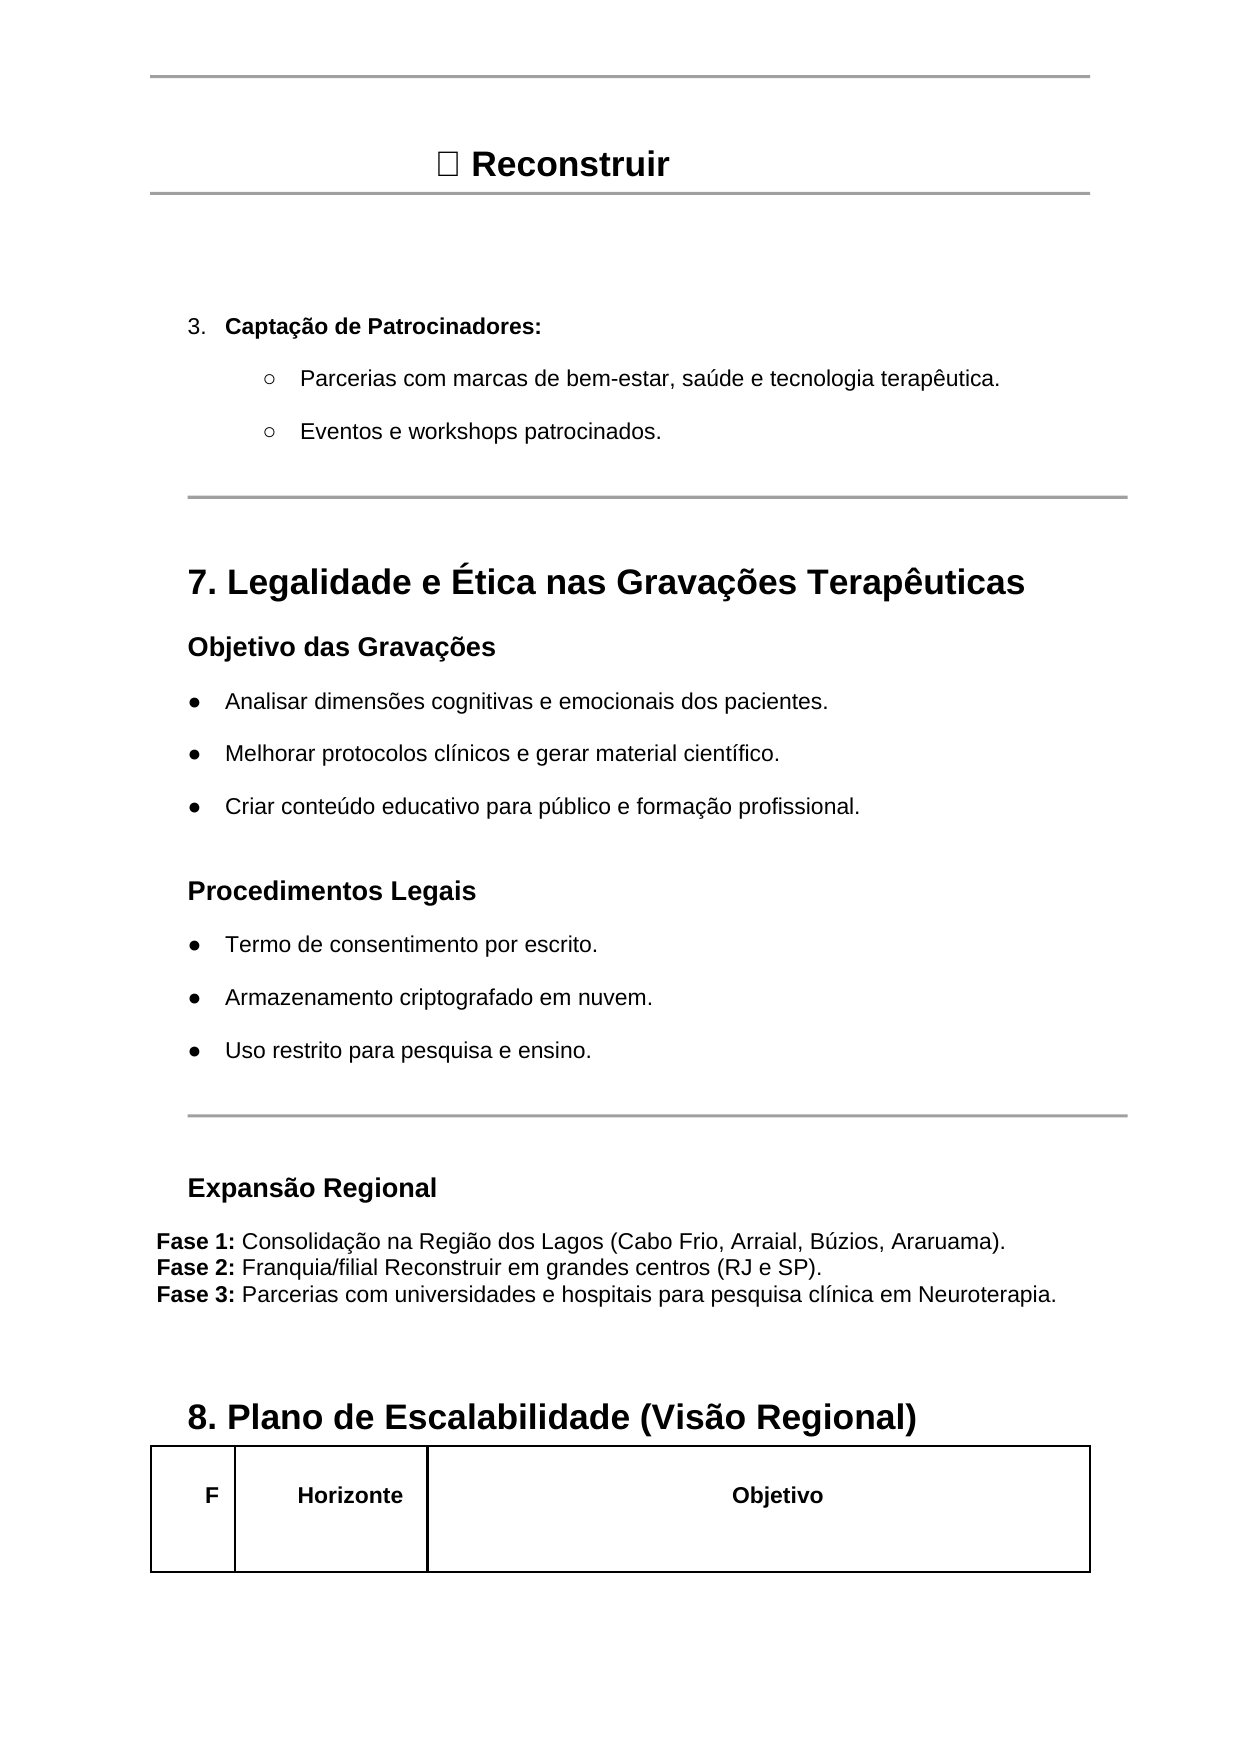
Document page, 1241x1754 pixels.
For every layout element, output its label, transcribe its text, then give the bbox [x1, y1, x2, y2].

list Criar conteúdo educativo para público e formação profissional. [187, 793, 1090, 846]
subtitle Objetivo das Gravações [187, 631, 1090, 663]
text Fase 1: Consolidação na Região dos Lagos (Cabo Frio, Arraial, Búzios, Araruama). Fase 2: Franquia/filial Reconstruir em grandes centros (RJ e SP). Fase 3: Parcerias com universidades e hospitais para pesquisa clínica em Neuroterapia. [150, 1228, 1090, 1307]
table_header Fase [152, 1447, 234, 1571]
list Parcerias com marcas de bem-estar, saúde e tecnologia terapêutica. [262, 365, 1090, 418]
list Armazenamento criptografado em nuvem. [187, 984, 1090, 1037]
list Termo de consentimento por escrito. [187, 931, 1090, 984]
list Analisar dimensões cognitivas e emocionais dos pacientes. [187, 688, 1090, 740]
subtitle 8. Plano de Escalabilidade (Visão Regional) [187, 1396, 1090, 1437]
subtitle 7. Legalidade e Ética nas Gravações Terapêuticas [187, 561, 1090, 602]
table_header Horizonte [236, 1447, 426, 1571]
table_header Objetivo [429, 1447, 1089, 1571]
list Eventos e workshops patrocinados. [262, 418, 1090, 471]
list Captação de Patrocinadores: [187, 313, 1090, 365]
list Melhorar protocolos clínicos e gerar material científico. [187, 740, 1090, 793]
subtitle Procedimentos Legais [187, 875, 1090, 906]
list Uso restrito para pesquisa e ensino. [187, 1037, 1090, 1089]
subtitle Expansão Regional [187, 1172, 1090, 1203]
